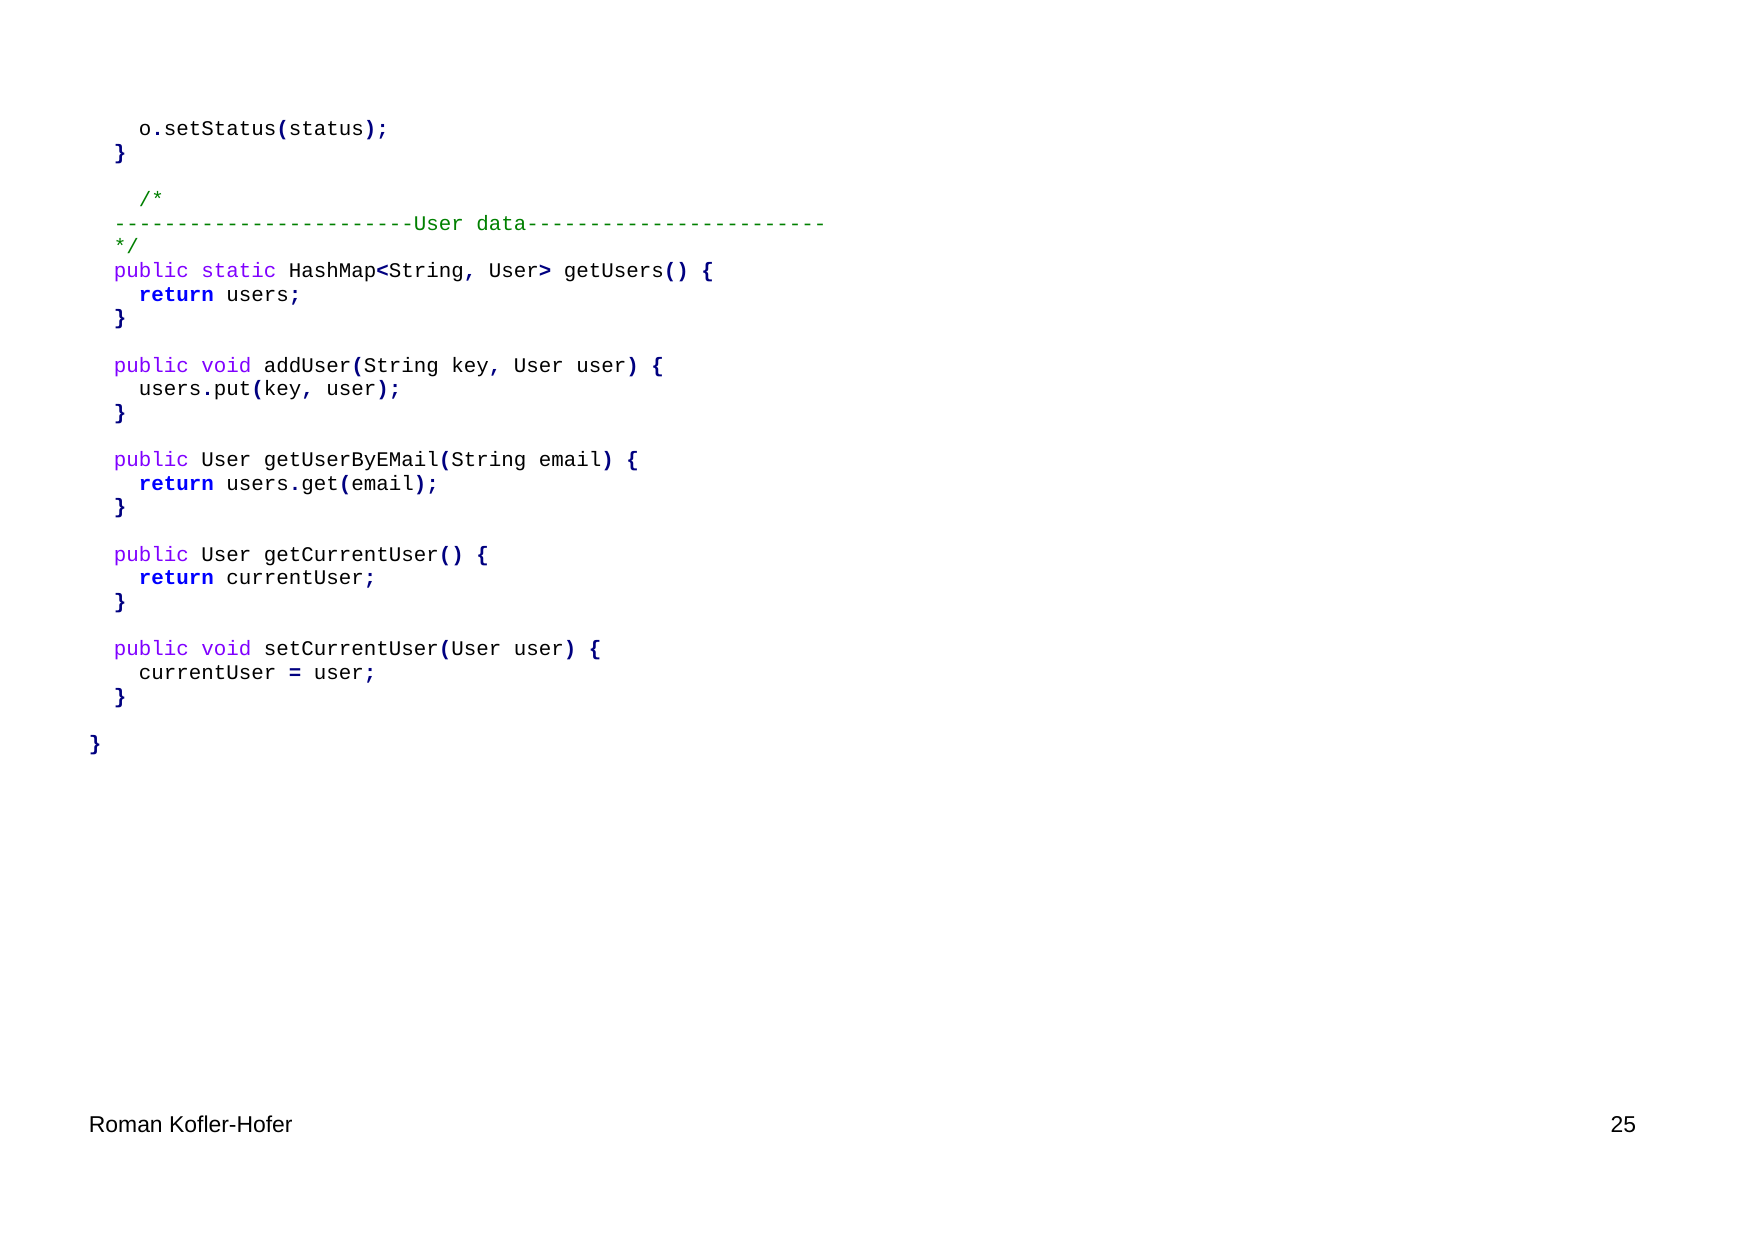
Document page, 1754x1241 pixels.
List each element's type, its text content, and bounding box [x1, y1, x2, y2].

text } [89, 307, 1636, 331]
text } [89, 402, 1636, 426]
text public void setCurrentUser(User user) { [89, 638, 1636, 662]
text public static HashMap<String, User> getUsers() { [89, 260, 1636, 284]
text public void addUser(String key, User user) { [89, 354, 1636, 378]
text currentUser = user; [89, 662, 1636, 686]
text users.put(key, user); [89, 378, 1636, 402]
text return users.get(email); [89, 473, 1636, 496]
text } [89, 591, 1636, 615]
text } [89, 496, 1636, 520]
text } [89, 733, 1636, 757]
text return currentUser; [89, 567, 1636, 591]
text /* [89, 189, 1636, 213]
text return users; [89, 284, 1636, 307]
text } [89, 686, 1636, 709]
text ------------------------User data------------------------ [89, 213, 1636, 236]
text o.setStatus(status); [89, 118, 1636, 142]
text public User getCurrentUser() { [89, 544, 1636, 567]
text public User getUserByEMail(String email) { [89, 449, 1636, 473]
text */ [89, 236, 1636, 260]
text } [89, 142, 1636, 165]
